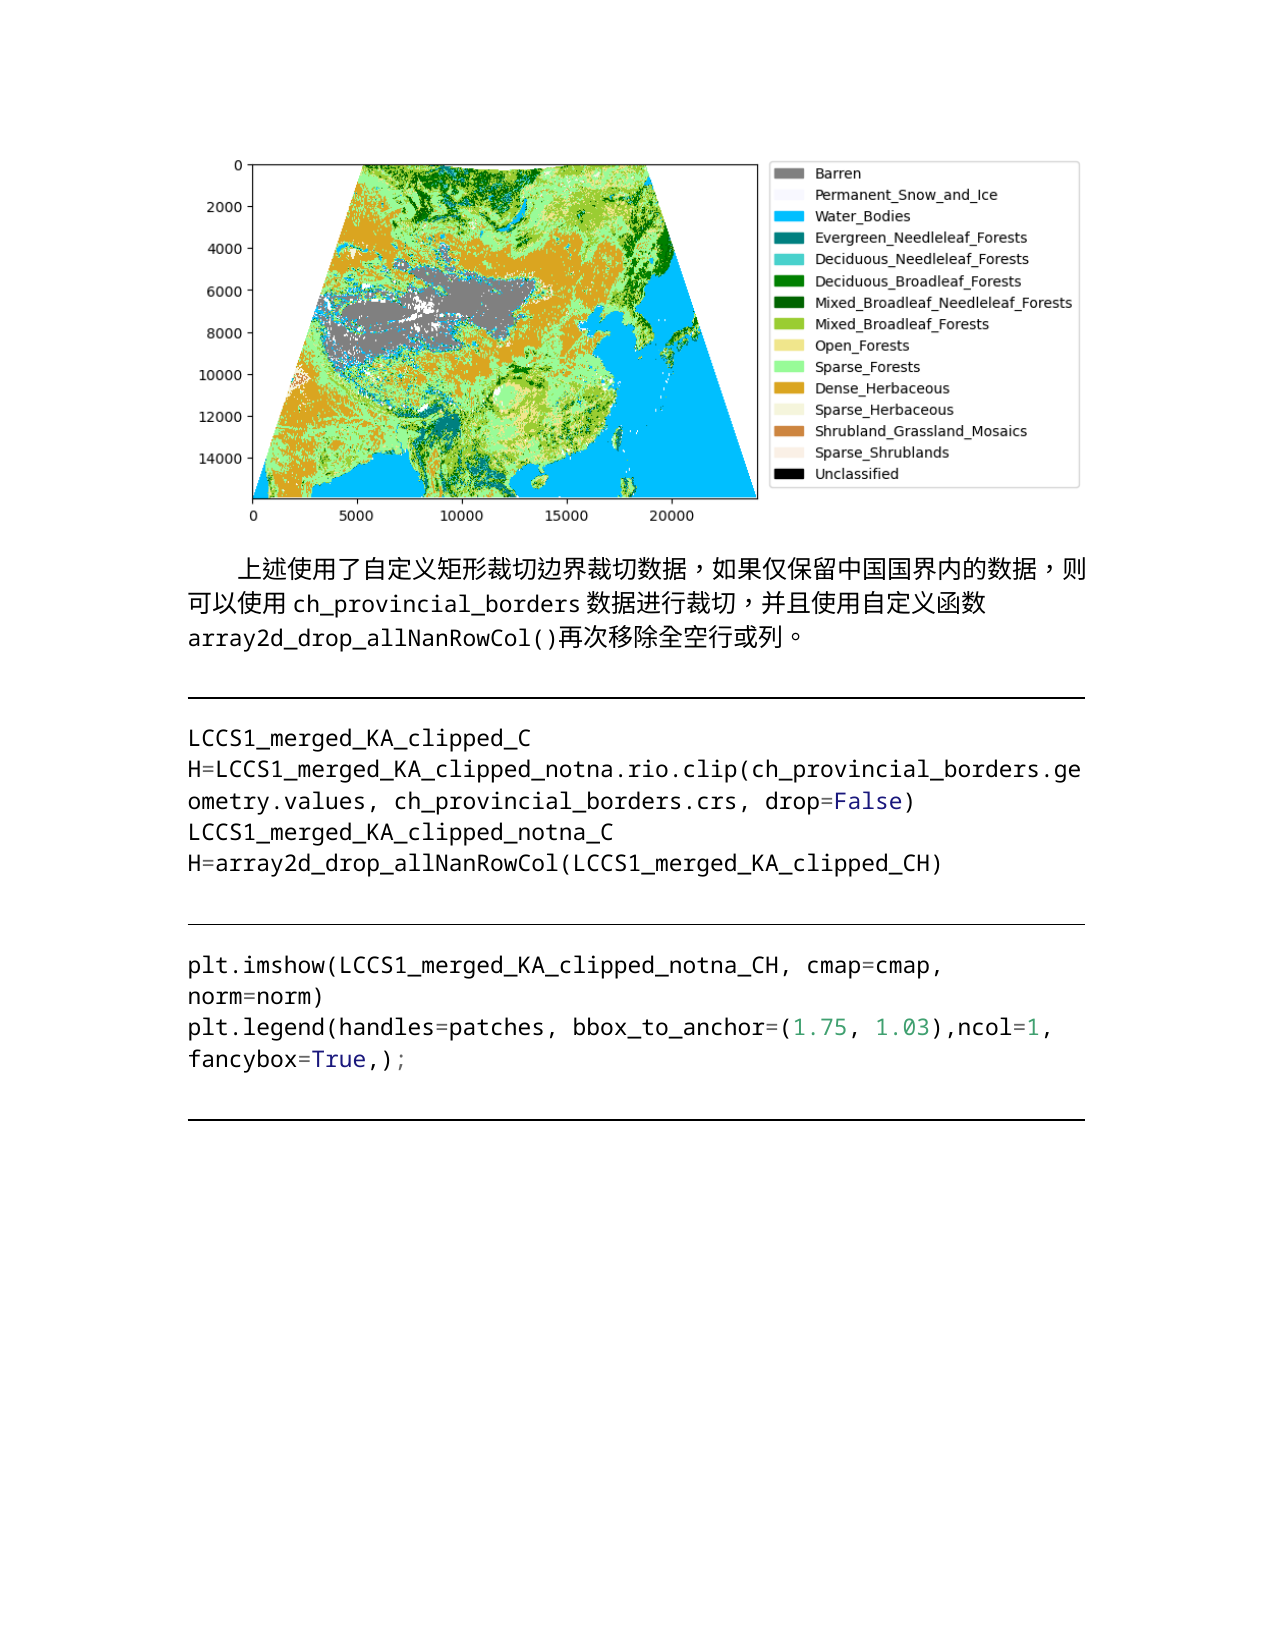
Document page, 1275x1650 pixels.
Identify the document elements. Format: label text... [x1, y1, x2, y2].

text plt.imshow(LCCS1_merged_KA_clipped_notna_CH, cmap=cmap, norm=norm) plt.legend(handles=patches, bbox_to_anchor=(1.75, 1.03),ncol=1, fancybox=True,); [187, 949, 1087, 1074]
text LCCS1_merged_KA_clipped_CH=LCCS1_merged_KA_clipped_notna.rio.clip(ch_provincial_borders.geometry.values, ch_provincial_borders.crs, drop=False) LCCS1_merged_KA_clipped_notna_CH=array2d_drop_allNanRowCol(LCCS1_merged_KA_clipped_CH) [187, 722, 1087, 878]
text 上述使用了自定义矩形裁切边界裁切数据，如果仅保留中国国界内的数据，则可以使用ch_provincial_borders数据进行裁切，并且使用自定义函数array2d_drop_allNanRowCol()再次移除全空行或列。 [187, 552, 1087, 654]
picture [187, 150, 1088, 533]
